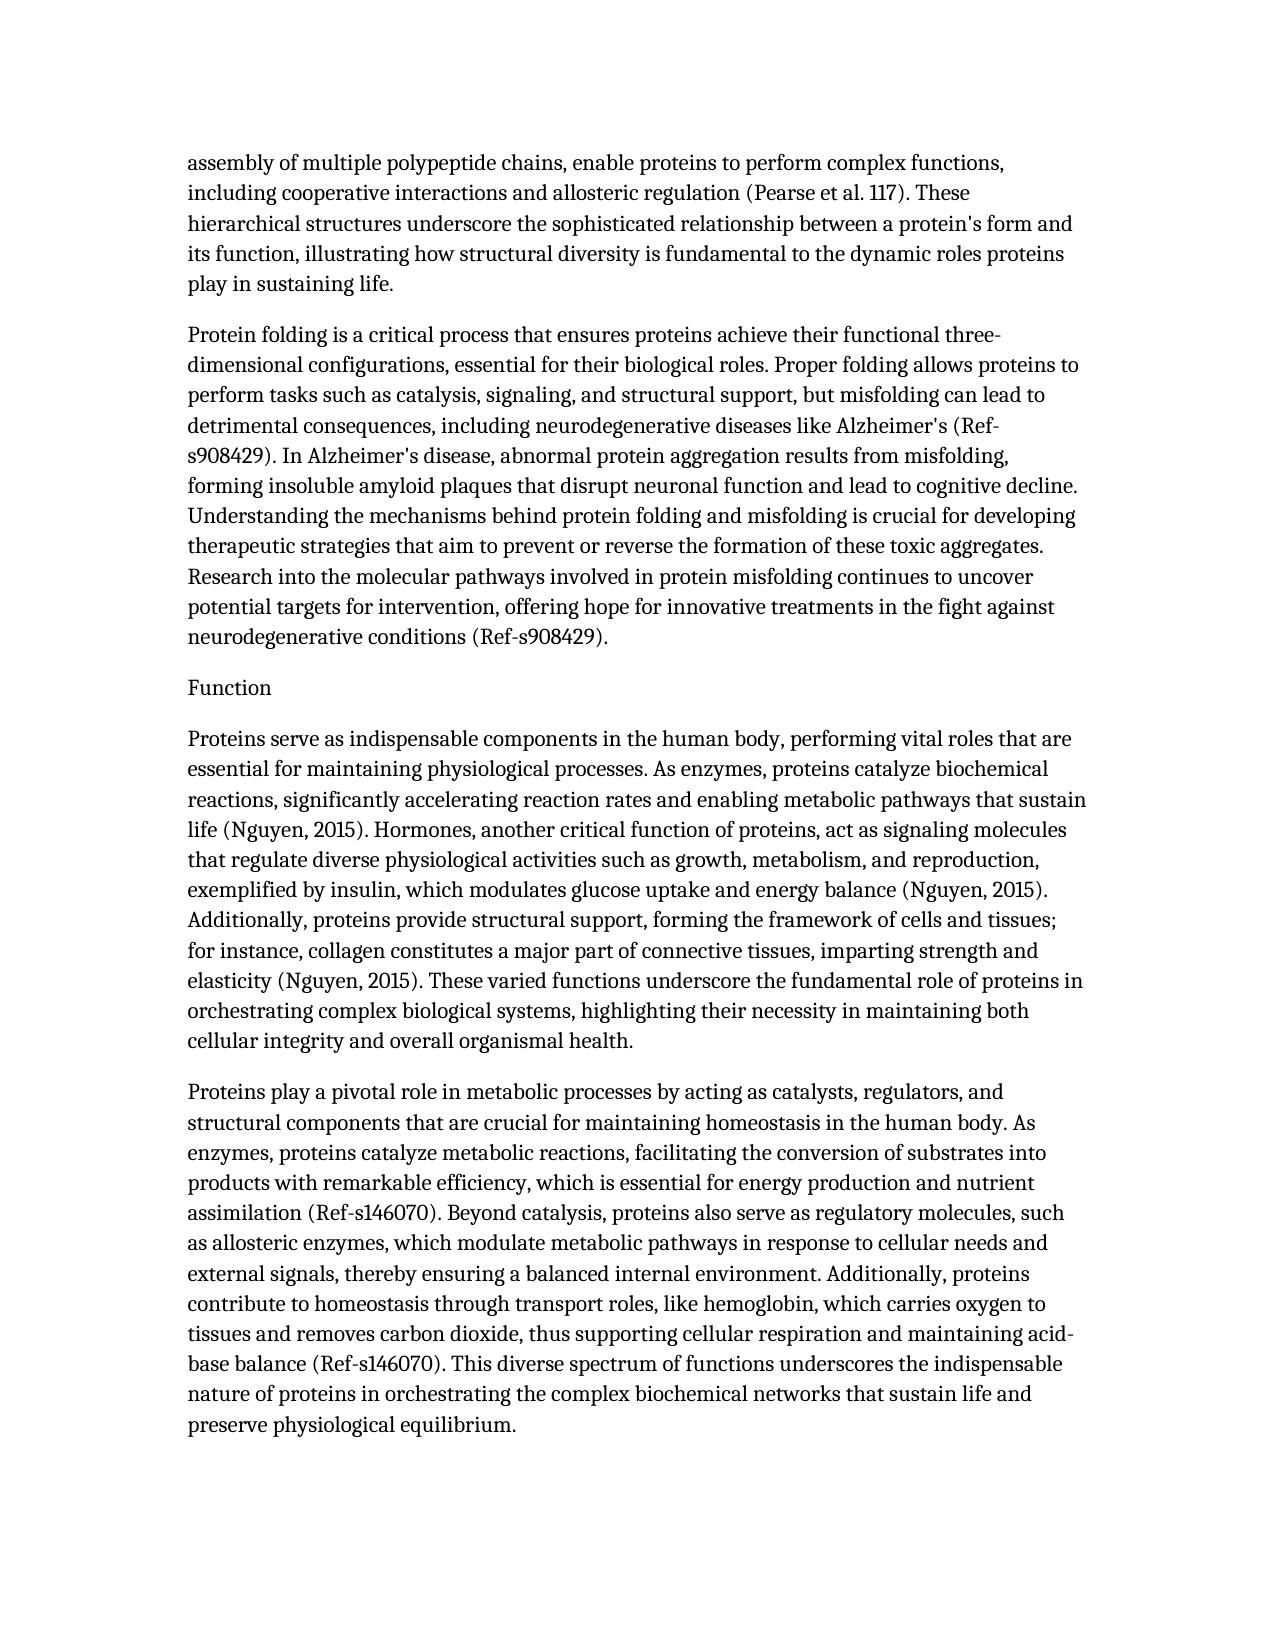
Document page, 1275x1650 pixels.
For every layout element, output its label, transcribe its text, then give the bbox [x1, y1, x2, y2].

text Function [187, 675, 1087, 701]
text Protein folding is a critical process that ensures proteins achieve their functional three-dimensional configurations, essential for their biological roles. Proper folding allows proteins to perform tasks such as catalysis, signaling, and structural support, but misfolding can lead to detrimental consequences, including neurodegenerative diseases like Alzheimer's (Ref-s908429). In Alzheimer's disease, abnormal protein aggregation results from misfolding, forming insoluble amyloid plaques that disrupt neuronal function and lead to cognitive decline. Understanding the mechanisms behind protein folding and misfolding is crucial for developing therapeutic strategies that aim to prevent or reverse the formation of these toxic aggregates. Research into the molecular pathways involved in protein misfolding continues to uncover potential targets for intervention, offering hope for innovative treatments in the fight against neurodegenerative conditions (Ref-s908429). [187, 322, 1087, 650]
text Proteins serve as indispensable components in the human body, performing vital roles that are essential for maintaining physiological processes. As enzymes, proteins catalyze biochemical reactions, significantly accelerating reaction rates and enabling metabolic pathways that sustain life (Nguyen, 2015). Hormones, another critical function of proteins, act as signaling molecules that regulate diverse physiological activities such as growth, metabolism, and reproduction, exemplified by insulin, which modulates glucose uptake and energy balance (Nguyen, 2015). Additionally, proteins provide structural support, forming the framework of cells and tissues; for instance, collagen constitutes a major part of connective tissues, imparting strength and elasticity (Nguyen, 2015). These varied functions underscore the fundamental role of proteins in orchestrating complex biological systems, highlighting their necessity in maintaining both cellular integrity and overall organismal health. [187, 726, 1087, 1054]
text Proteins play a pivotal role in metabolic processes by acting as catalysts, regulators, and structural components that are crucial for maintaining homeostasis in the human body. As enzymes, proteins catalyze metabolic reactions, facilitating the conversion of substrates into products with remarkable efficiency, which is essential for energy production and nutrient assimilation (Ref-s146070). Beyond catalysis, proteins also serve as regulatory molecules, such as allosteric enzymes, which modulate metabolic pathways in response to cellular needs and external signals, thereby ensuring a balanced internal environment. Additionally, proteins contribute to homeostasis through transport roles, like hemoglobin, which carries oxygen to tissues and removes carbon dioxide, thus supporting cellular respiration and maintaining acid-base balance (Ref-s146070). This diverse spectrum of functions underscores the indispensable nature of proteins in orchestrating the complex biochemical networks that sustain life and preserve physiological equilibrium. [187, 1079, 1087, 1438]
